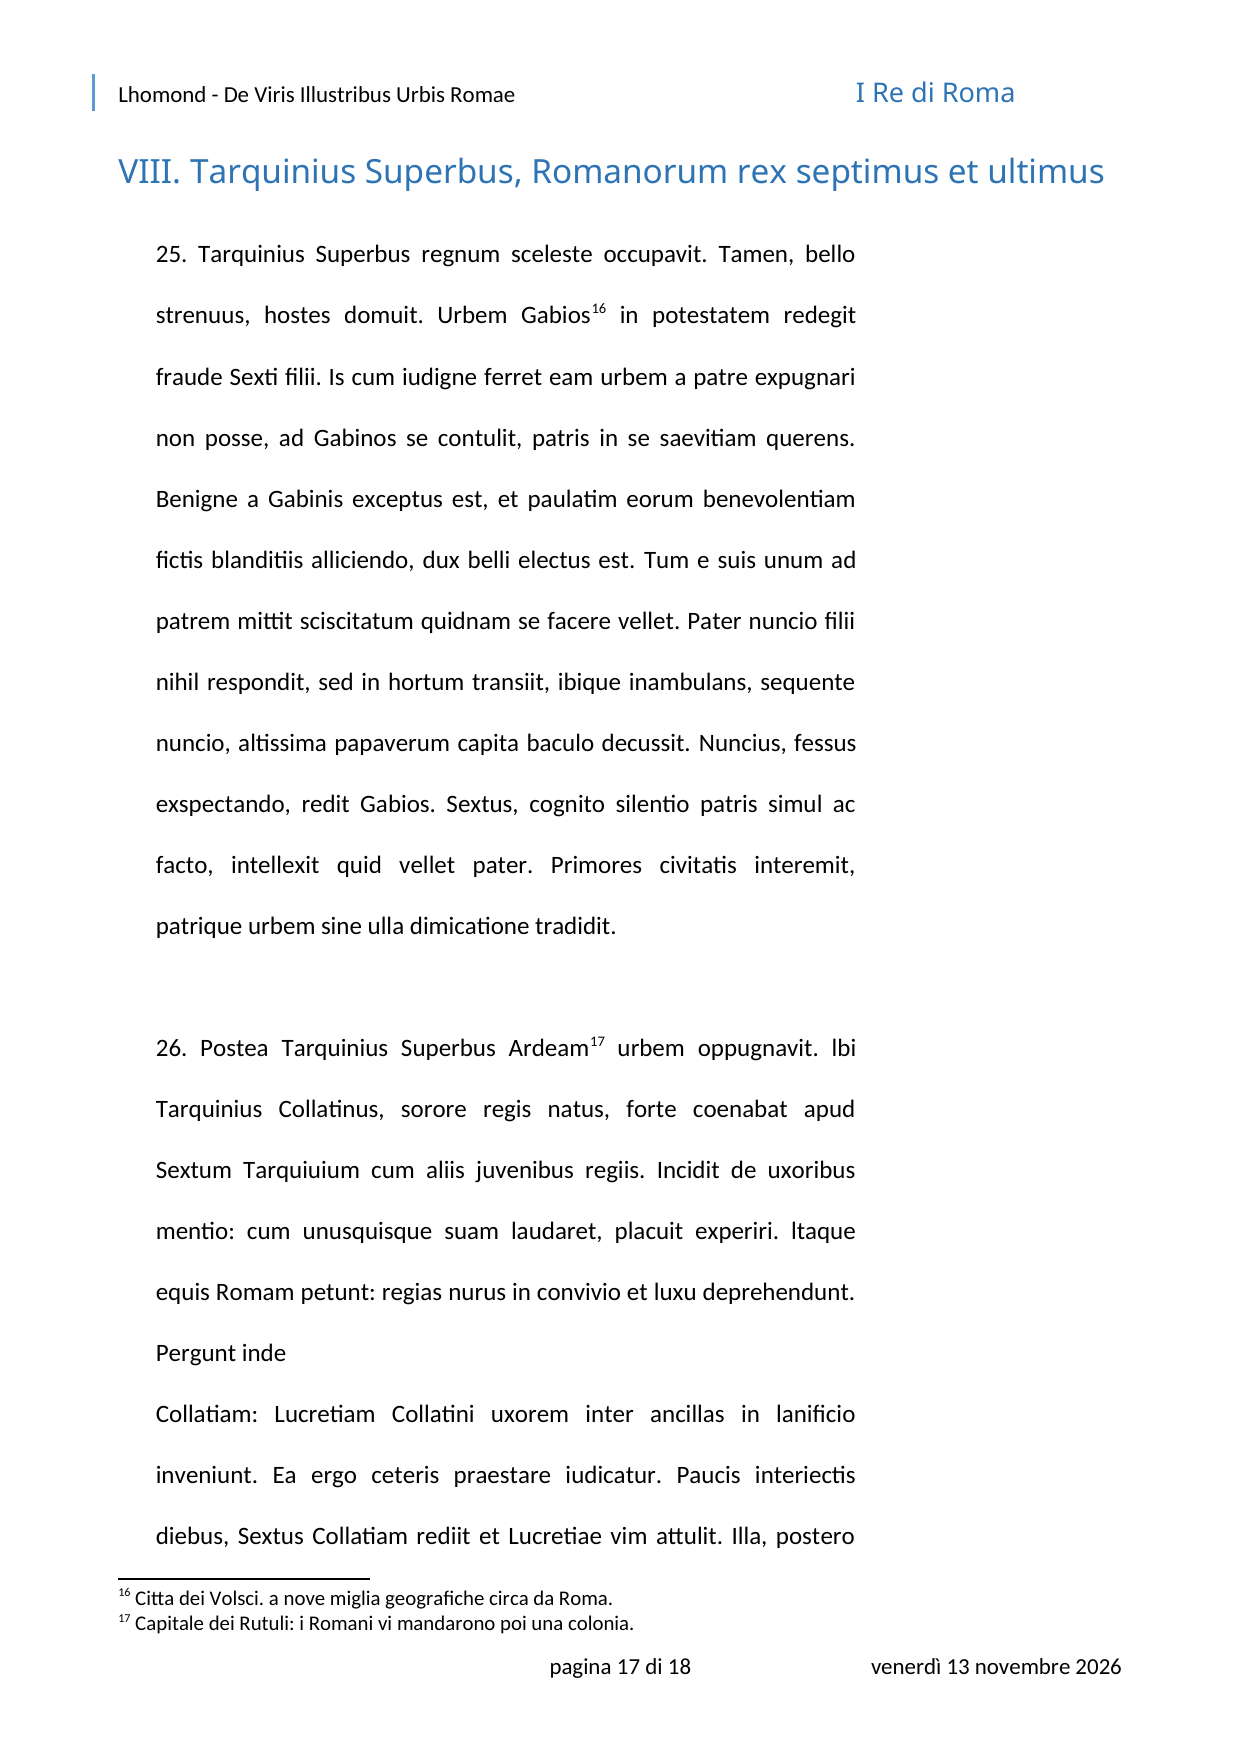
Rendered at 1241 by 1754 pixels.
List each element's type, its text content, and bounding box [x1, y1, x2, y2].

subtitle VIII. Tarquinius Superbus, Romanorum rex septimus et ultimus [118, 148, 1122, 193]
text 25. Tarquinius Superbus regnum sceleste occupavit. Tamen, bello strenuus, hostes domuit. Urbem Gabios in potestatem redegit fraude Sexti filii. Is cum iudigne ferret eam urbem a patre expugnari non posse, ad Gabinos se contulit, patris in se saevitiam querens. Benigne a Gabinis exceptus est, et paulatim eorum benevolentiam fictis blanditiis alliciendo, dux belli electus est. Tum e suis unum ad patrem mittit sciscitatum quidnam se facere vellet. Pater nuncio filii nihil respondit, sed in hortum transiit, ibique inambulans, sequente nuncio, altissima papaverum capita baculo decussit. Nuncius, fessus exspectando, redit Gabios. Sextus, cognito silentio patris simul ac facto, intellexit quid vellet pater. Primores civitatis interemit, patrique urbem sine ulla dimicatione tradidit. [156, 238, 856, 941]
